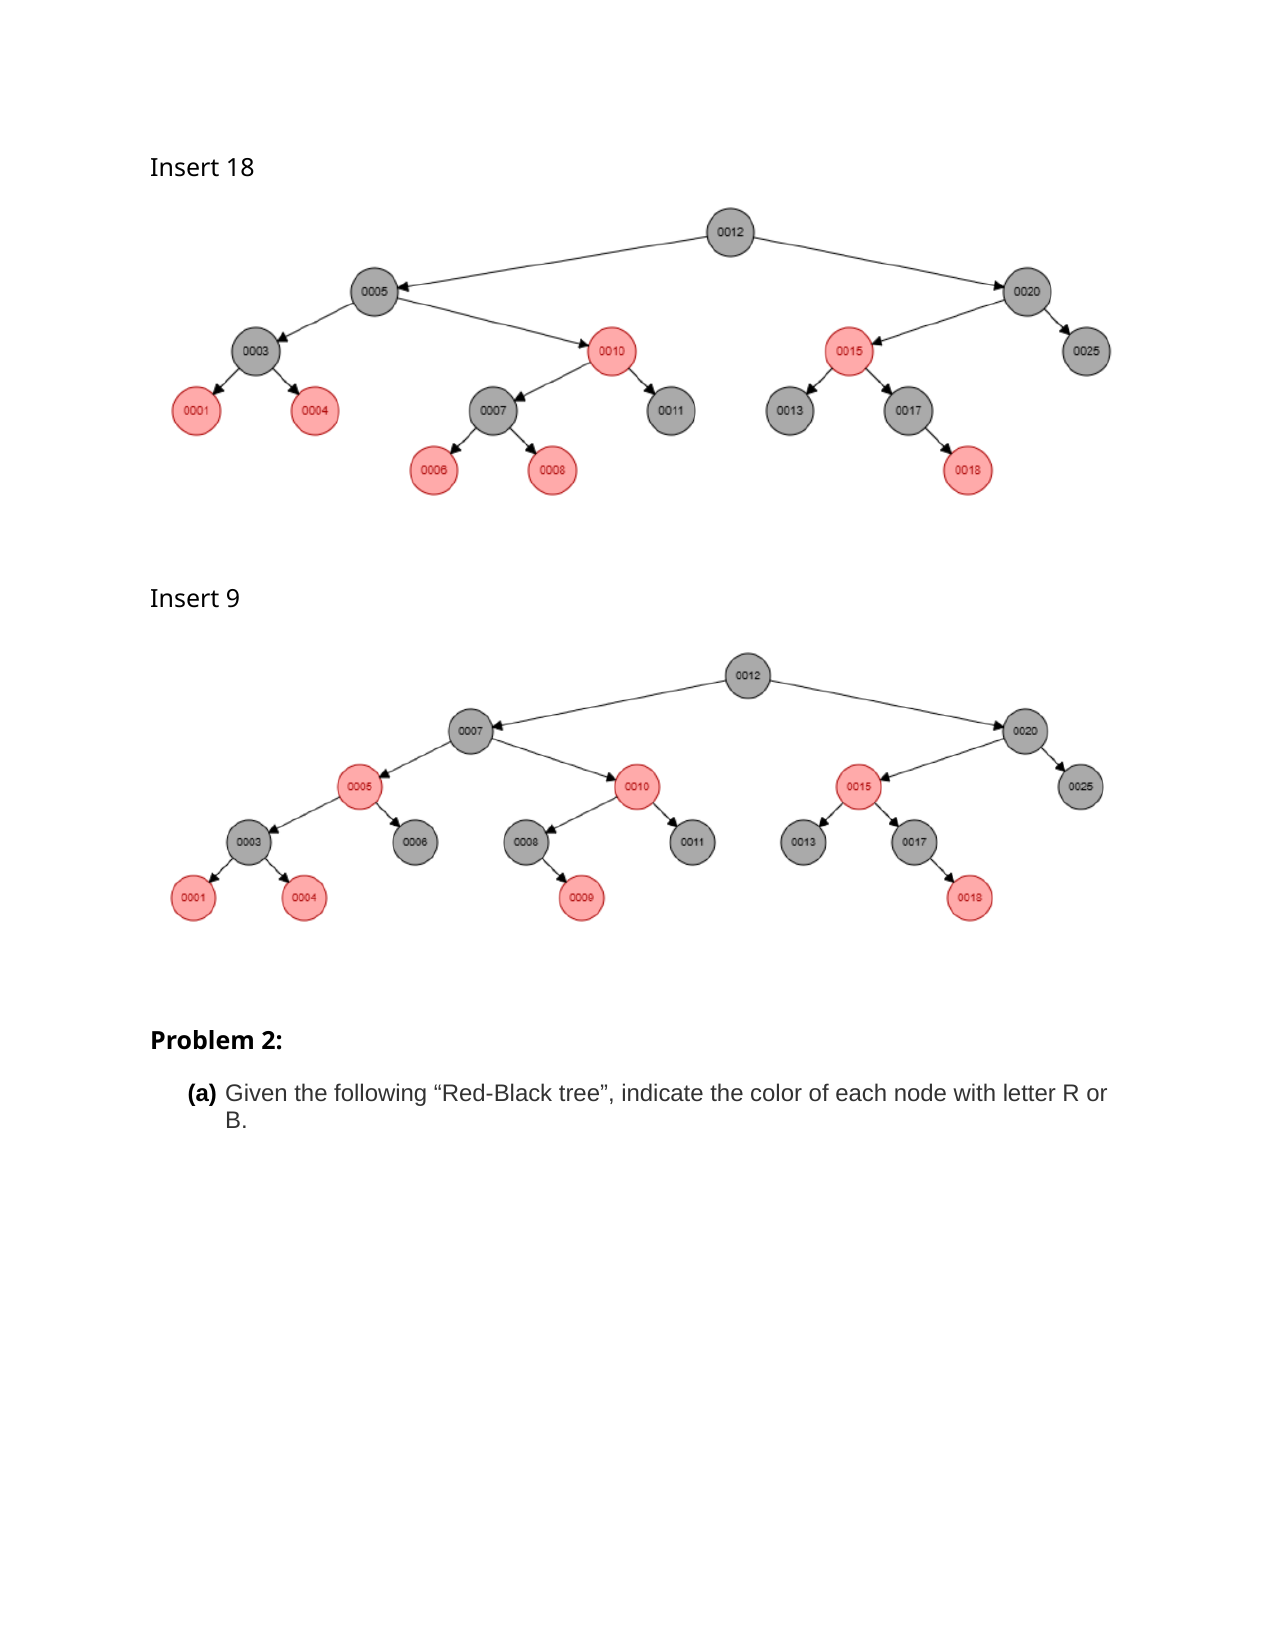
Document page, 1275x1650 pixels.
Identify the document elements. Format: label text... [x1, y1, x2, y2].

text Problem 2: [150, 1023, 1125, 1057]
list Given the following “Red-Black tree”, indicate the color of each node with letter R or B. [187, 1079, 1125, 1134]
picture [150, 636, 1125, 946]
text Insert 18 [150, 150, 1125, 184]
picture [150, 205, 1125, 503]
text Insert 9 [150, 580, 1125, 614]
